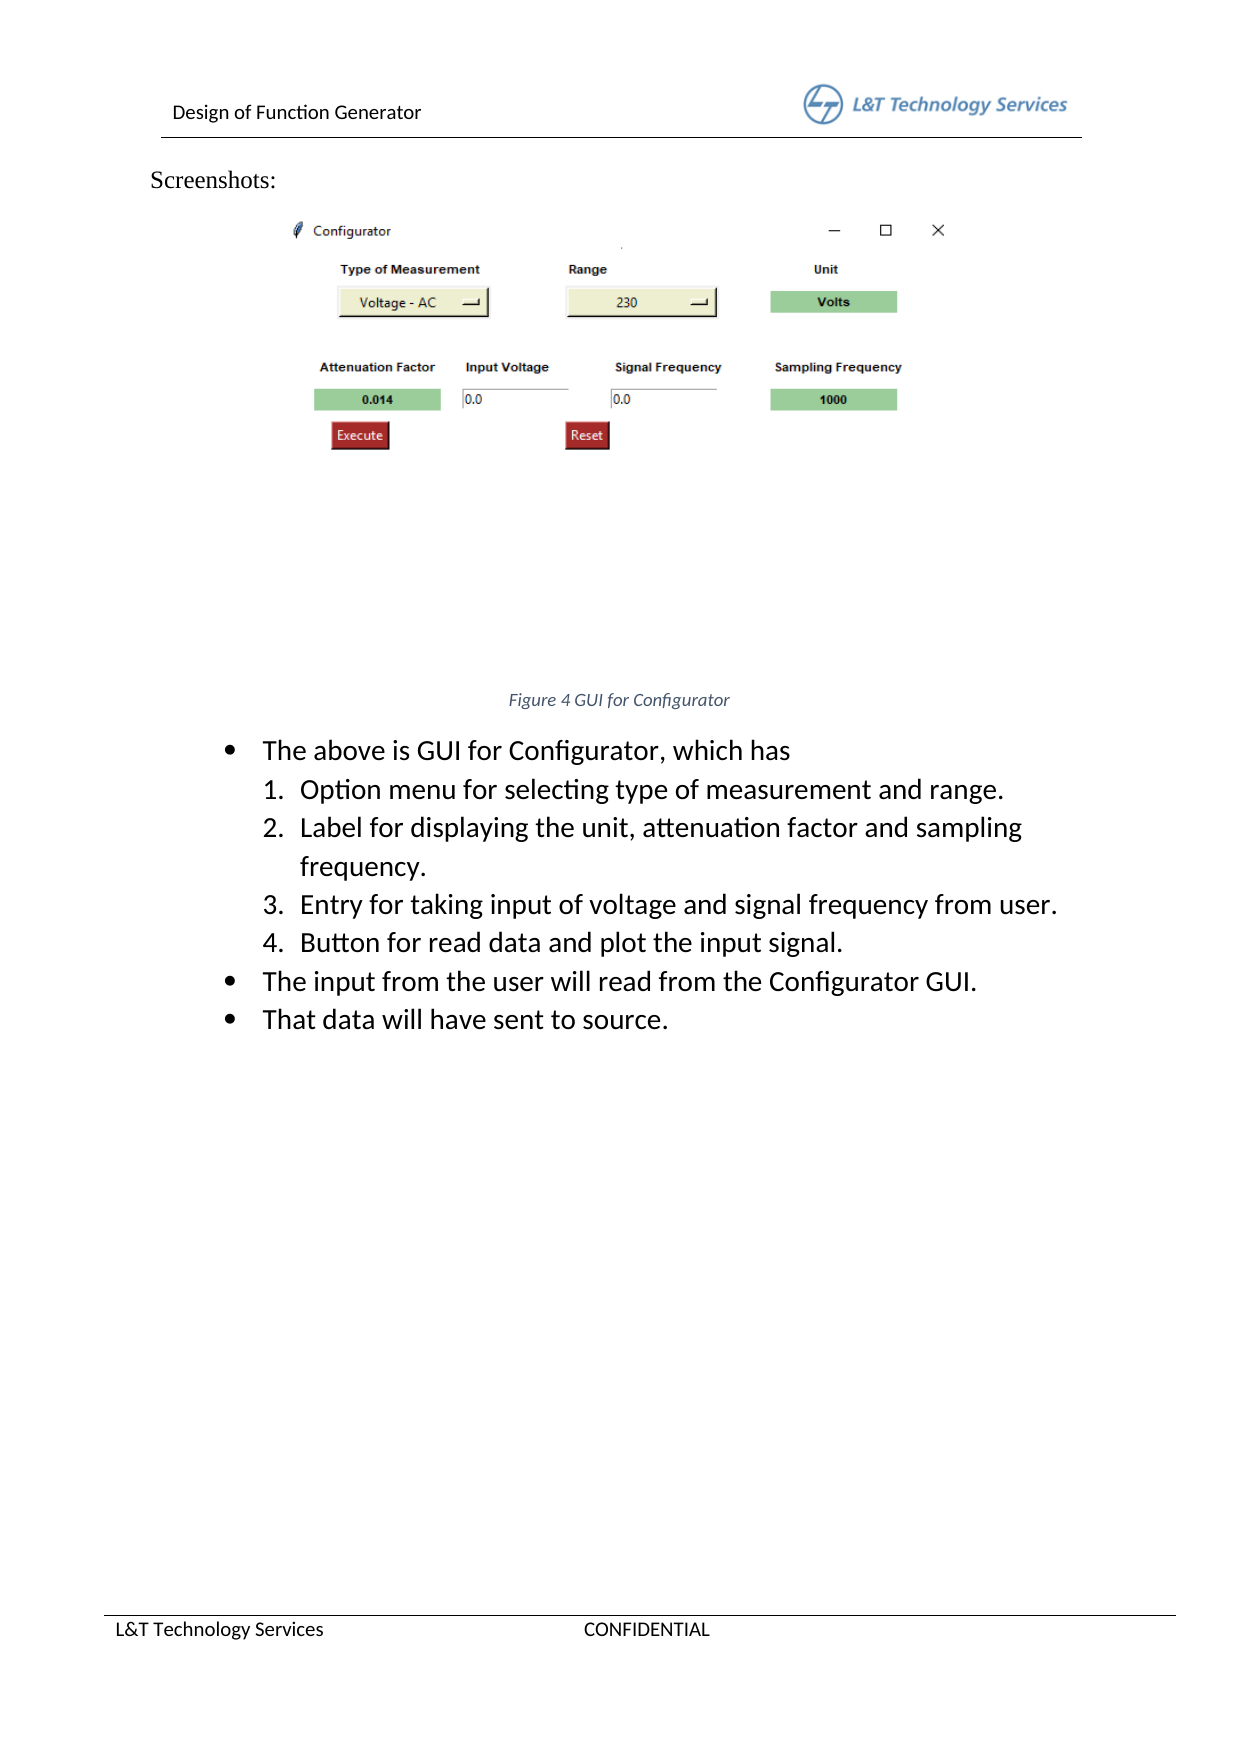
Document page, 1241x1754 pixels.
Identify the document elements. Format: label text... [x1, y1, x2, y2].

list Entry for taking input of voltage and signal frequency from user. [262, 886, 1090, 922]
list The input from the user will read from the Configurator GUI. [225, 963, 1090, 998]
picture [801, 73, 1069, 137]
text Screenshots: [150, 166, 1090, 194]
list That data will have sent to source. [225, 1001, 1090, 1037]
picture [280, 215, 960, 668]
list Option menu for selecting type of measurement and range. [262, 771, 1090, 806]
text Figure 4 GUI for Configurator [150, 688, 1090, 711]
list Button for read data and plot the input signal. [262, 924, 1090, 960]
list Label for displaying the unit, attenuation factor and sampling frequency. [262, 809, 1090, 883]
list The above is GUI for Configurator, which has [225, 732, 1090, 768]
